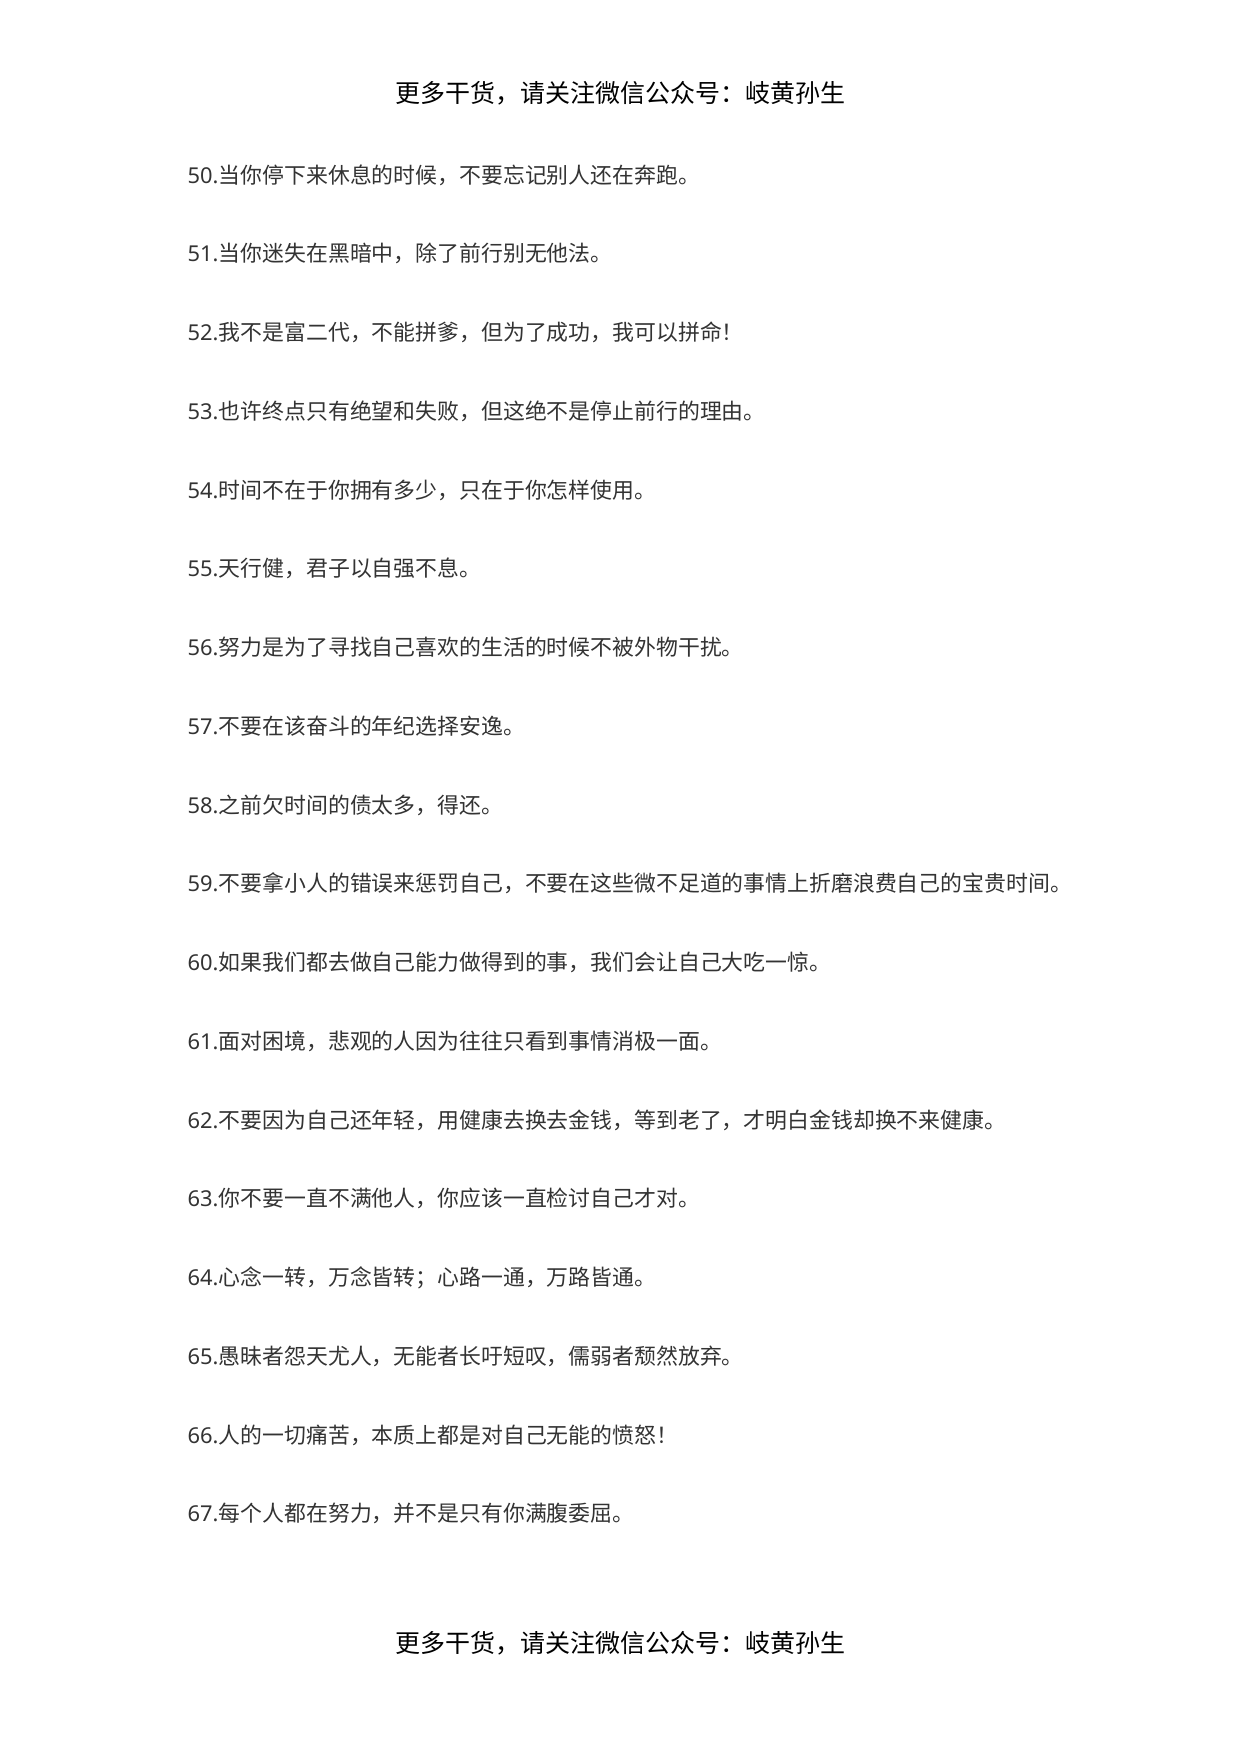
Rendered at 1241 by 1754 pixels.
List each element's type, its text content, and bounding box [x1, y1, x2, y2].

text 58.之前欠时间的债太多，得还。 [187, 780, 1053, 819]
text 61.面对困境，悲观的人因为往往只看到事情消极一面。 [187, 1016, 1053, 1056]
text 66.人的一切痛苦，本质上都是对自己无能的愤怒！ [187, 1410, 1053, 1449]
text 54.时间不在于你拥有多少，只在于你怎样使用。 [187, 465, 1053, 504]
text 67.每个人都在努力，并不是只有你满腹委屈。 [187, 1489, 1053, 1528]
text 56.努力是为了寻找自己喜欢的生活的时候不被外物干扰。 [187, 622, 1053, 662]
text 50.当你停下来休息的时候，不要忘记别人还在奔跑。 [187, 150, 1053, 189]
text 60.如果我们都去做自己能力做得到的事，我们会让自己大吃一惊。 [187, 937, 1053, 977]
text 57.不要在该奋斗的年纪选择安逸。 [187, 701, 1053, 741]
text 55.天行健，君子以自强不息。 [187, 544, 1053, 583]
text 64.心念一转，万念皆转；心路一通，万路皆通。 [187, 1252, 1053, 1292]
text 62.不要因为自己还年轻，用健康去换去金钱，等到老了，才明白金钱却换不来健康。 [187, 1095, 1053, 1134]
text 51.当你迷失在黑暗中，除了前行别无他法。 [187, 229, 1053, 268]
text 65.愚昧者怨天尤人，无能者长吁短叹，儒弱者颓然放弃。 [187, 1331, 1053, 1371]
text 63.你不要一直不满他人，你应该一直检讨自己才对。 [187, 1174, 1053, 1213]
text 52.我不是富二代，不能拼爹，但为了成功，我可以拼命！ [187, 307, 1053, 347]
text 59.不要拿小人的错误来惩罚自己，不要在这些微不足道的事情上折磨浪费自己的宝贵时间。 [187, 859, 1053, 898]
text 53.也许终点只有绝望和失败，但这绝不是停止前行的理由。 [187, 386, 1053, 426]
